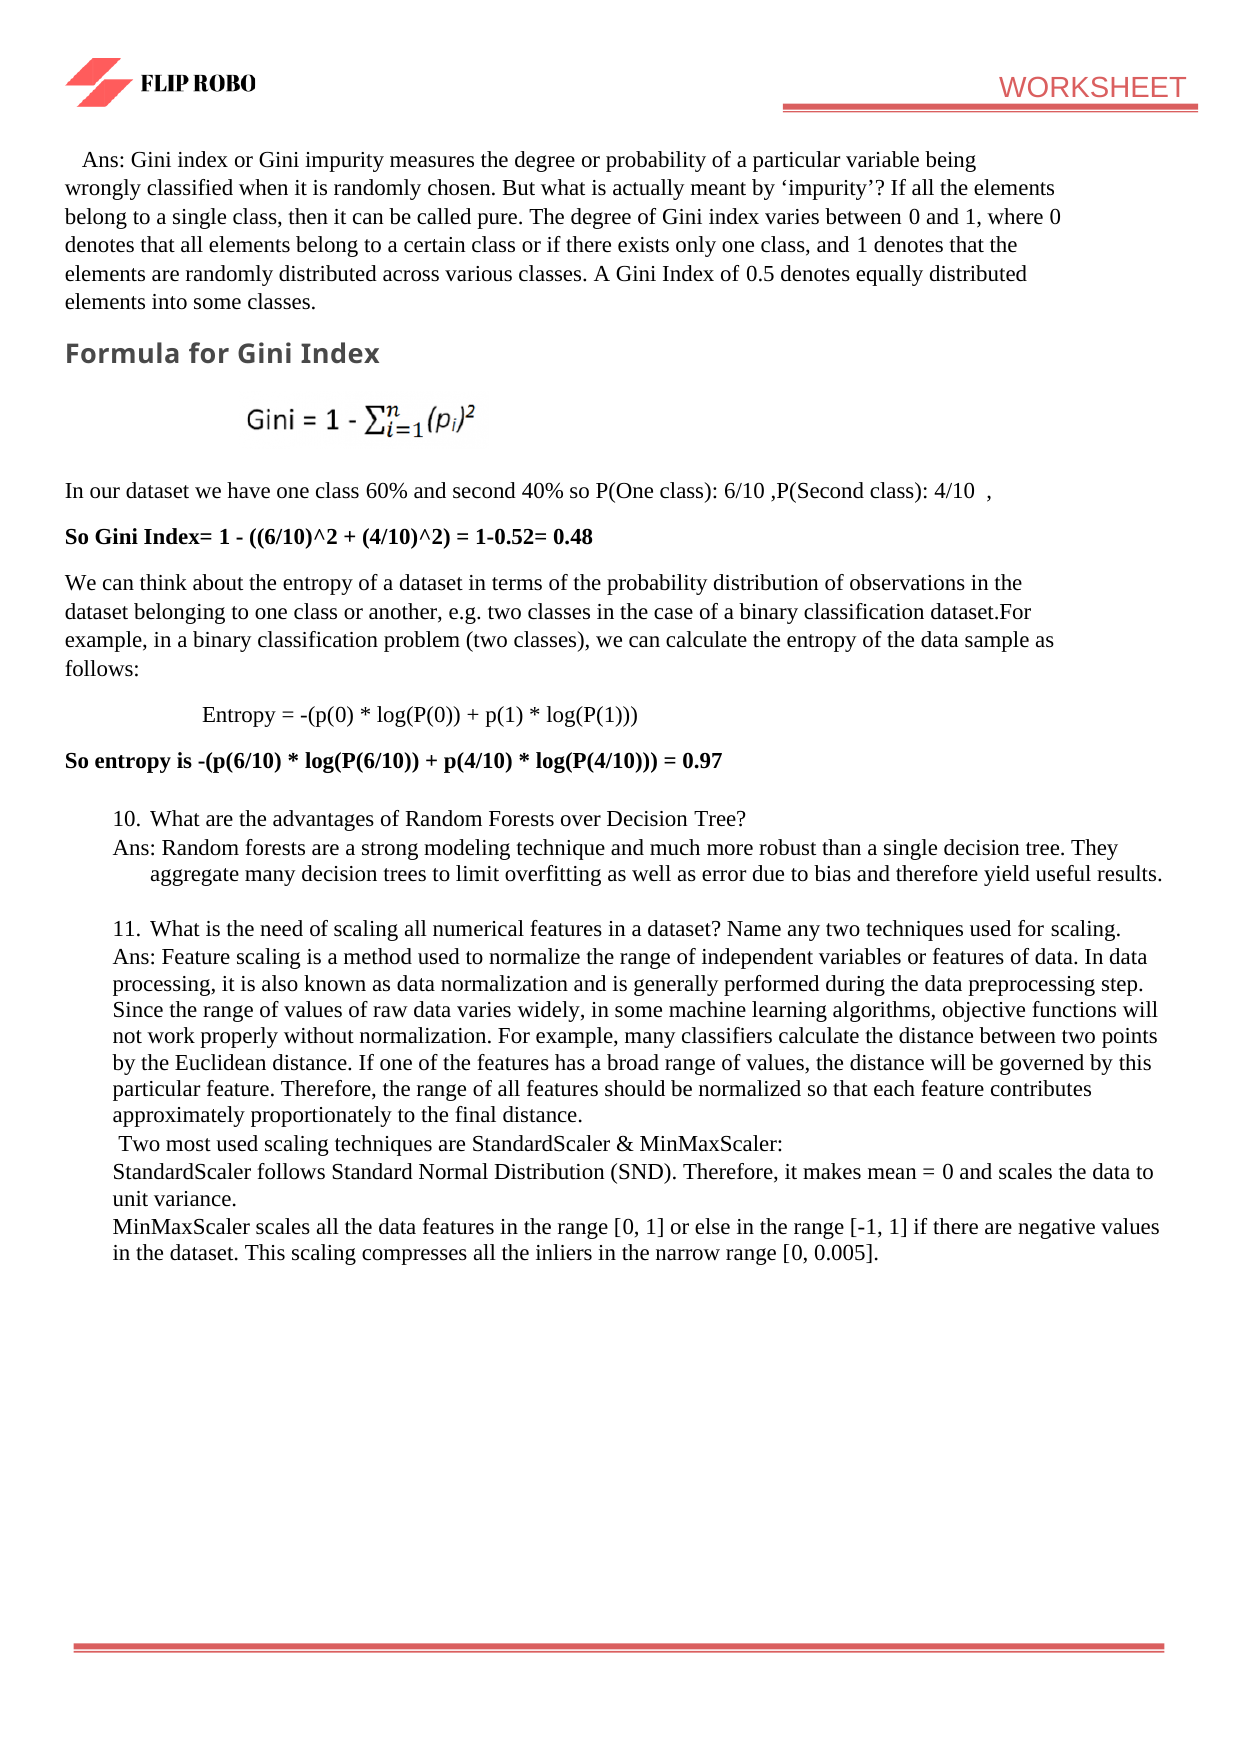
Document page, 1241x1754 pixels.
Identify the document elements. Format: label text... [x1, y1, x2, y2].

text Two most used scaling techniques are StandardScaler & MinMaxScaler: [112, 1130, 1176, 1156]
list Ans: Random forests are a strong modeling technique and much more robust than a single decision tree. They aggregate many decision trees to limit overfitting as well as error due to bias and therefore yield useful results. [112, 833, 1176, 886]
picture [64, 58, 256, 107]
text In our dataset we have one class 60% and second 40% so P(One class): 6/10 ,P(Second class): 4/10 , [64, 477, 1065, 503]
text Formula for Gini Index [64, 334, 1065, 371]
text MinMaxScaler scales all the data features in the range [0, 1] or else in the range [-1, 1] if there are negative values in the dataset. This scaling compresses all the inliers in the narrow range [0, 0.005]. [112, 1213, 1176, 1266]
list What is the need of scaling all numerical features in a dataset? Name any two techniques used for scaling. [112, 915, 1176, 941]
text We can think about the entropy of a dataset in terms of the probability distribution of observations in the dataset belonging to one class or another, e.g. two classes in the case of a binary classification dataset.For example, in a binary classification problem (two classes), we can calculate the entropy of the data sample as follows: [64, 569, 1065, 681]
list What are the advantages of Random Forests over Decision Tree? [112, 805, 1176, 831]
text Ans: Gini index or Gini impurity measures the degree or probability of a particular variable being wrongly classified when it is randomly chosen. But what is actually meant by ‘impurity’? If all the elements belong to a single class, then it can be called pure. The degree of Gini index varies between 0 and 1, where 0 denotes that all elements belong to a certain class or if there exists only one class, and 1 denotes that the elements are randomly distributed across various classes. A Gini Index of 0.5 denotes equally distributed elements into some classes. [64, 146, 1065, 314]
text Ans: Feature scaling is a method used to normalize the range of independent variables or features of data. In data processing, it is also known as data normalization and is generally performed during the data preprocessing step. Since the range of values of raw data varies widely, in some machine learning algorithms, objective functions will not work properly without normalization. For example, many classifiers calculate the distance between two points by the Euclidean distance. If one of the features has a broad range of values, the distance will be governed by this particular feature. Therefore, the range of all features should be normalized so that each feature contributes approximately proportionately to the final distance. [112, 943, 1176, 1128]
text Entropy = -(p(0) * log(P(0)) + p(1) * log(P(1))) [64, 701, 1065, 727]
picture [238, 391, 489, 449]
text So entropy is -(p(6/10) * log(P(6/10)) + p(4/10) * log(P(4/10))) = 0.97 [64, 747, 1065, 773]
text StandardScaler follows Standard Normal Distribution (SND). Therefore, it makes mean = 0 and scales the data to unit variance. [112, 1158, 1176, 1211]
text So Gini Index= 1 - ((6/10)^2 + (4/10)^2) = 1-0.52= 0.48 [64, 523, 1065, 549]
